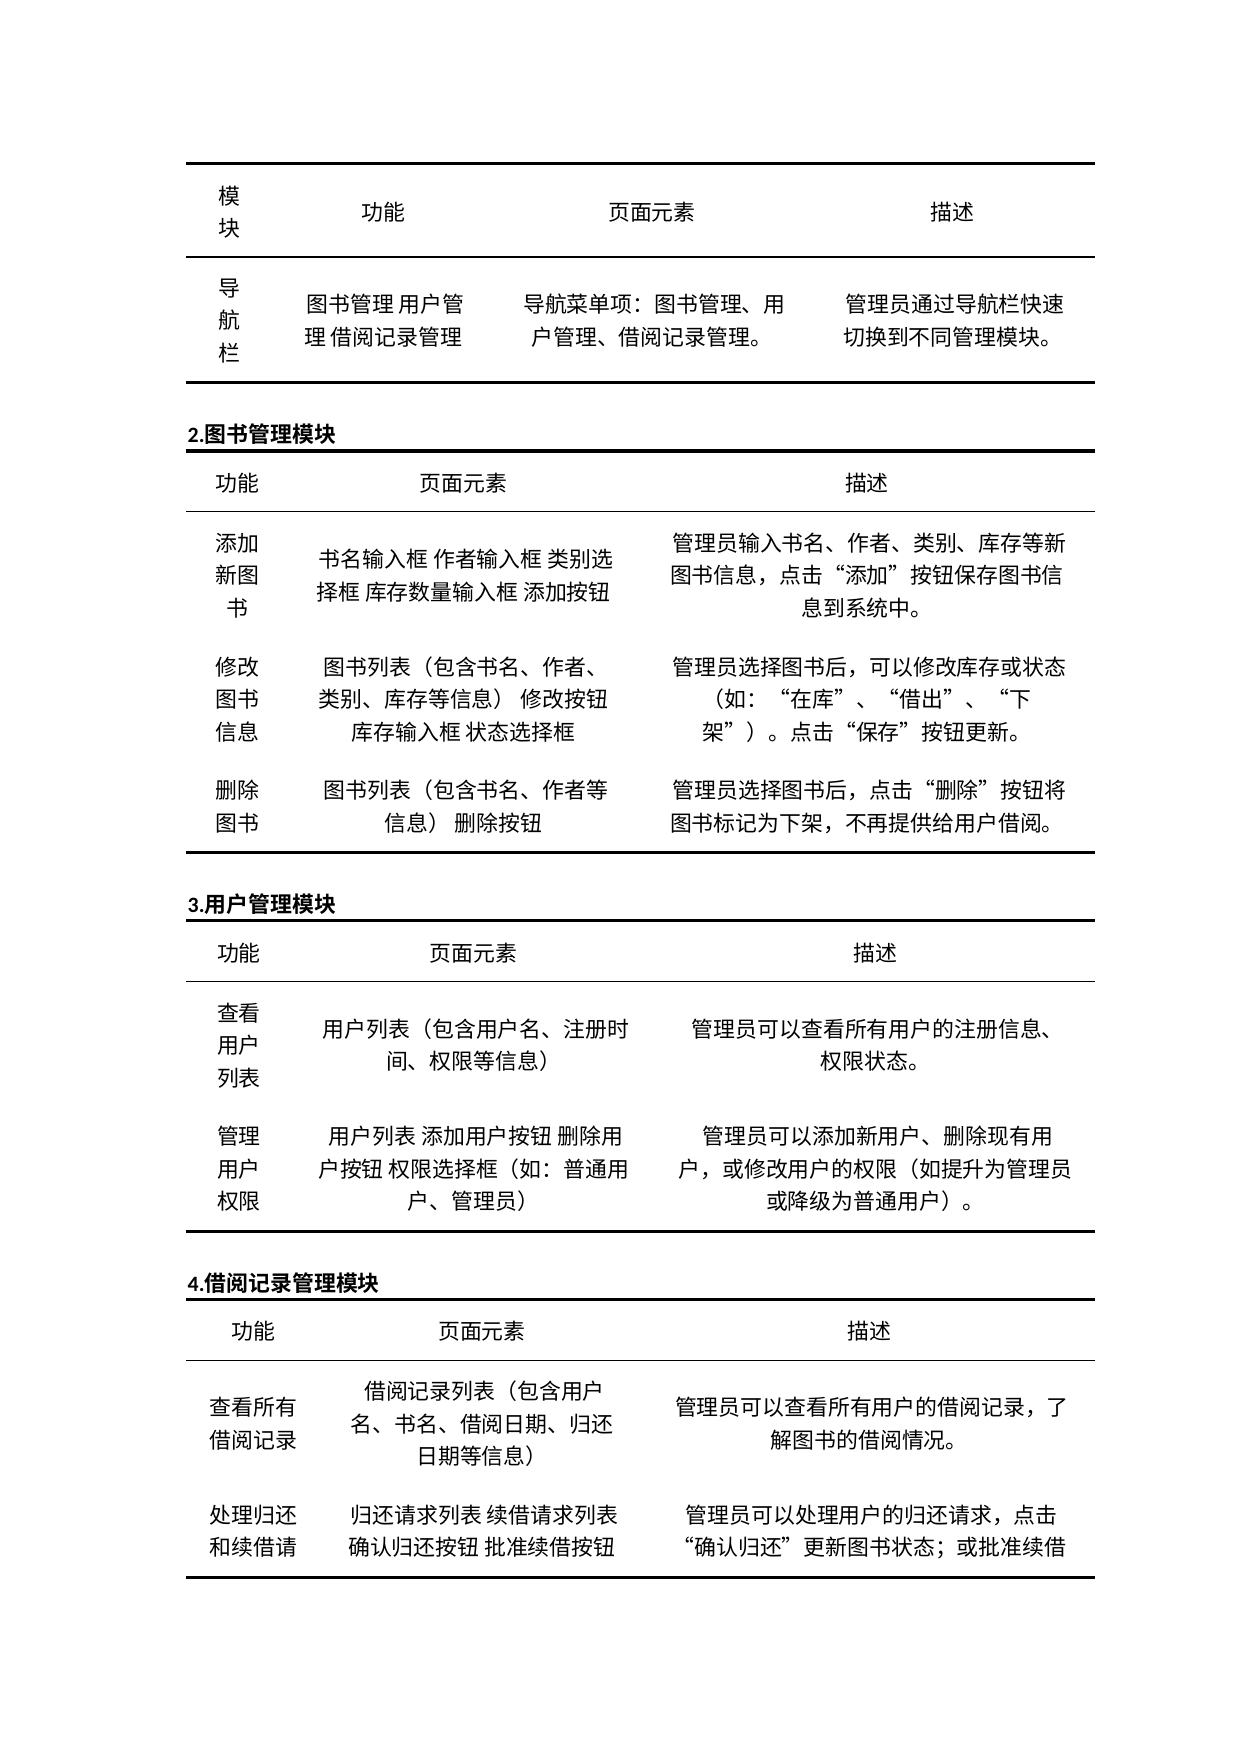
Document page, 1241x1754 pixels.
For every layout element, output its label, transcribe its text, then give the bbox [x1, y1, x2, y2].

table_header 页面元素 [288, 453, 638, 511]
table_header 功能 [186, 1301, 320, 1359]
table_cell 查看用户列表 [186, 982, 291, 1106]
table_cell 修改图书信息 [186, 636, 288, 760]
table_cell 导航栏 [186, 258, 273, 381]
table_header 模块 [186, 165, 273, 256]
text 4.借阅记录管理模块 [187, 1265, 1053, 1298]
table_cell 管理员输入书名、作者、类别、库存等新图书信息，点击“添加”按钮保存图书信息到系统中。 [639, 512, 1095, 636]
table_cell 处理归还和续借请求 [186, 1484, 320, 1576]
text 2.图书管理模块 [187, 417, 1053, 449]
table_cell 添加新图书 [186, 512, 288, 636]
table_cell 图书列表（包含书名、作者等信息） 删除按钮 [288, 760, 638, 851]
table_header 页面元素 [291, 922, 655, 981]
table_cell 管理员选择图书后，点击“删除”按钮将图书标记为下架，不再提供给用户借阅。 [639, 760, 1095, 851]
table_cell 管理员可以查看所有用户的借阅记录，了解图书的借阅情况。 [643, 1361, 1095, 1484]
table_header 描述 [810, 165, 1095, 256]
table_cell 归还请求列表 续借请求列表 确认归还按钮 批准续借按钮 [320, 1484, 643, 1576]
text 3.用户管理模块 [187, 887, 1053, 919]
table_header 页面元素 [320, 1301, 643, 1359]
table_cell 图书管理 用户管理 借阅记录管理 [273, 258, 493, 381]
table_cell 图书列表（包含书名、作者、类别、库存等信息） 修改按钮 库存输入框 状态选择框 [288, 636, 638, 760]
table_cell 管理员可以添加新用户、删除现有用户，或修改用户的权限（如提升为管理员或降级为普通用户）。 [655, 1106, 1095, 1229]
table_cell 查看所有借阅记录 [186, 1361, 320, 1484]
table_header 描述 [639, 453, 1095, 511]
table_cell 删除图书 [186, 760, 288, 851]
table_header 功能 [186, 922, 291, 981]
table_cell 管理员可以查看所有用户的注册信息、权限状态。 [655, 982, 1095, 1106]
table_cell 导航菜单项：图书管理、用户管理、借阅记录管理。 [493, 258, 810, 381]
table_cell 书名输入框 作者输入框 类别选择框 库存数量输入框 添加按钮 [288, 512, 638, 636]
table_cell 借阅记录列表（包含用户名、书名、借阅日期、归还日期等信息） [320, 1361, 643, 1484]
table_cell 管理员选择图书后，可以修改库存或状态（如：“在库”、“借出”、“下架”）。点击“保存”按钮更新。 [639, 636, 1095, 760]
table_cell 用户列表（包含用户名、注册时间、权限等信息） [291, 982, 655, 1106]
table_header 功能 [273, 165, 493, 256]
table_cell 管理用户权限 [186, 1106, 291, 1229]
table_header 描述 [643, 1301, 1095, 1359]
table_cell 用户列表 添加用户按钮 删除用户按钮 权限选择框（如：普通用户、管理员） [291, 1106, 655, 1229]
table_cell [643, 1484, 1095, 1576]
table_header 描述 [655, 922, 1095, 981]
table_header 页面元素 [493, 165, 810, 256]
table_header 功能 [186, 453, 288, 511]
table_cell 管理员通过导航栏快速切换到不同管理模块。 [810, 258, 1095, 381]
